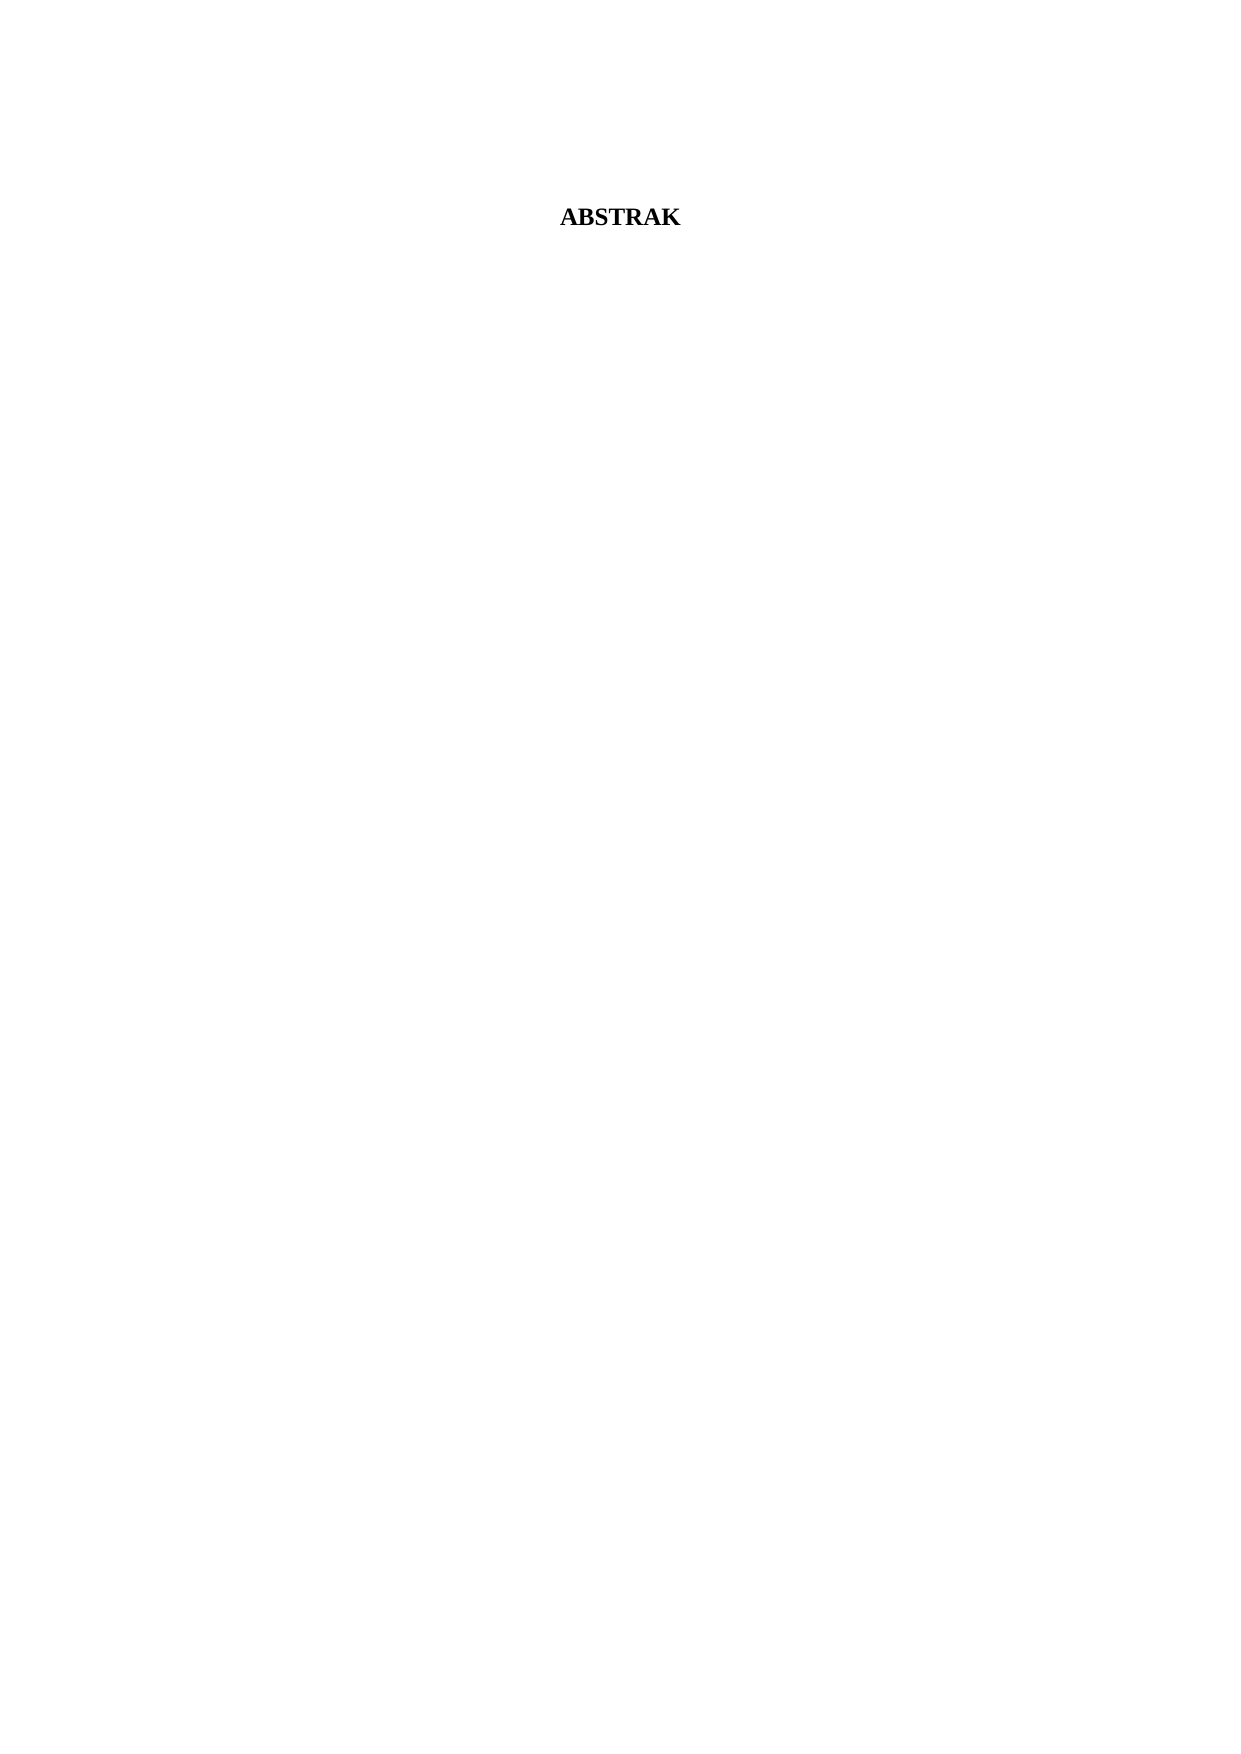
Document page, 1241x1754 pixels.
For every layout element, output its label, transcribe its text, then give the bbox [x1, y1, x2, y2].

subtitle ABSTRAK [207, 202, 1033, 231]
